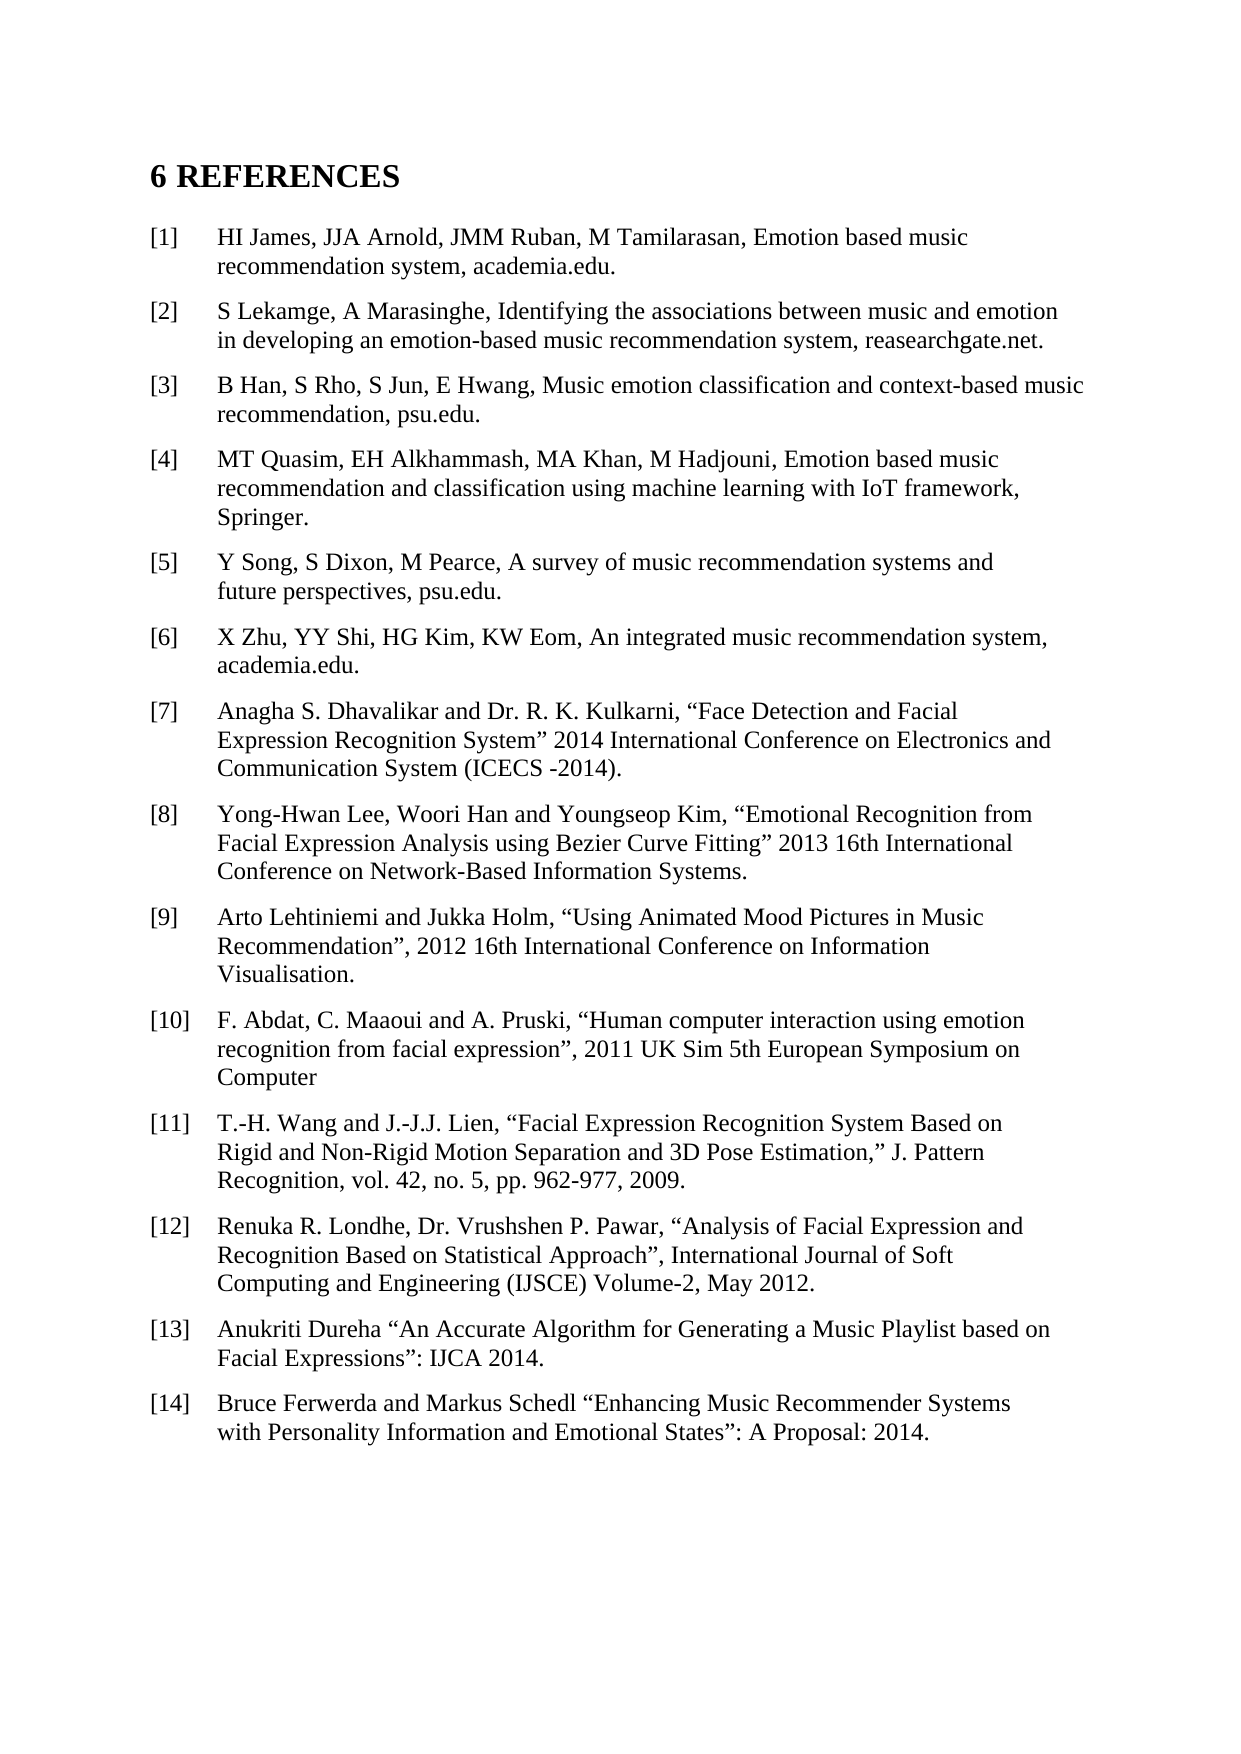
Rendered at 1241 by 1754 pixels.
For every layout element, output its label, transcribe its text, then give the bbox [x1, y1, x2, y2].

list T.-H. Wang and J.-J.J. Lien, “Facial Expression Recognition System Based on Rigid and Non-Rigid Motion Separation and 3D Pose Estimation,” J. Pattern Recognition, vol. 42, no. 5, pp. 962-977, 2009. [150, 1108, 1058, 1194]
list Yong-Hwan Lee, Woori Han and Youngseop Kim, “Emotional Recognition from Facial Expression Analysis using Bezier Curve Fitting” 2013 16th International Conference on Network-Based Information Systems. [150, 799, 1058, 885]
list X Zhu, YY Shi, HG Kim, KW Eom, An integrated music recommendation system, academia.edu. [150, 622, 1058, 679]
list Y Song, S Dixon, M Pearce, A survey of music recommendation systems and future perspectives, psu.edu. [150, 547, 1053, 605]
list Bruce Ferwerda and Markus Schedl “Enhancing Music Recommender Systems with Personality Information and Emotional States”: A Proposal: 2014. [150, 1388, 1058, 1446]
list HI James, JJA Arnold, JMM Ruban, M Tamilarasan, Emotion based music recommendation system, academia.edu. [150, 222, 1103, 279]
list B Han, S Rho, S Jun, E Hwang, Music emotion classification and context-based music recommendation, psu.edu. [150, 370, 1089, 428]
list MT Quasim, EH Alkhammash, MA Khan, M Hadjouni, Emotion based music recommendation and classification using machine learning with IoT framework, Springer. [150, 444, 1081, 531]
list Anukriti Dureha “An Accurate Algorithm for Generating a Music Playlist based on Facial Expressions”: IJCA 2014. [150, 1314, 1058, 1372]
list F. Abdat, C. Maaoui and A. Pruski, “Human computer interaction using emotion recognition from facial expression”, 2011 UK Sim 5th European Symposium on Computer [150, 1005, 1058, 1091]
list Anagha S. Dhavalikar and Dr. R. K. Kulkarni, “Face Detection and Facial Expression Recognition System” 2014 International Conference on Electronics and Communication System (ICECS -2014). [150, 696, 1058, 782]
list S Lekamge, A Marasinghe, Identifying the associations between music and emotion in developing an emotion-based music recommendation system, reasearchgate.net. [150, 296, 1079, 354]
list Renuka R. Londhe, Dr. Vrushshen P. Pawar, “Analysis of Facial Expression and Recognition Based on Statistical Approach”, International Journal of Soft Computing and Engineering (IJSCE) Volume-2, May 2012. [150, 1211, 1058, 1297]
subtitle REFERENCES [150, 156, 1103, 194]
list Arto Lehtiniemi and Jukka Holm, “Using Animated Mood Pictures in Music Recommendation”, 2012 16th International Conference on Information Visualisation. [150, 902, 1058, 988]
